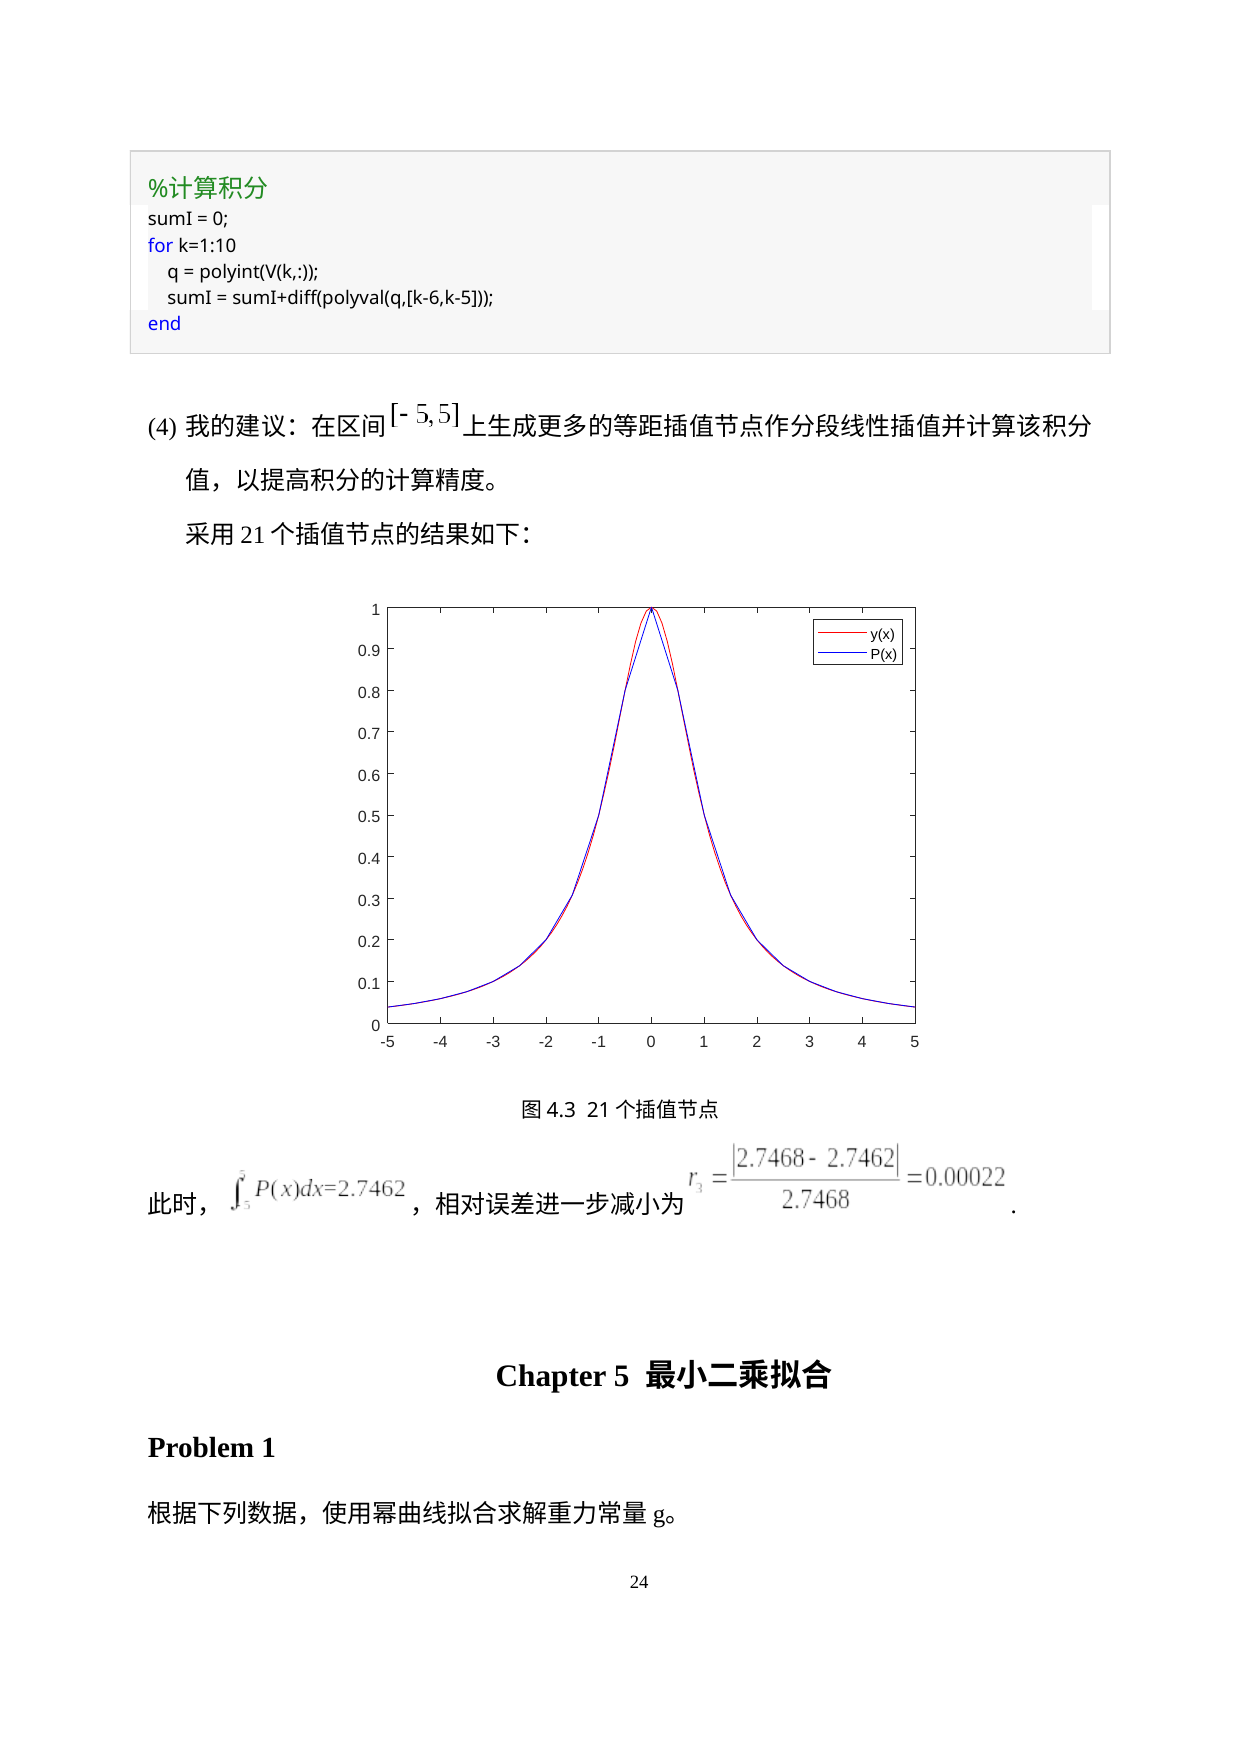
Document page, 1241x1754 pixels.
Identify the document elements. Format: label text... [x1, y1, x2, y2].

text sumI = 0; [148, 205, 1092, 231]
text q = polyint(V(k,:)); [148, 257, 1092, 284]
text 根据下列数据，使用幂曲线拟合求解重力常量g。 [148, 1493, 1092, 1529]
text %计算积分 [131, 152, 1109, 205]
text 图4.3 21个插值节点 [148, 1093, 1092, 1123]
text end [131, 292, 1109, 353]
text 采用21个插值节点的结果如下： [185, 515, 1092, 551]
text 此时，，相对误差进一步减小为. [148, 1138, 1092, 1221]
list 我的建议：在区间上生成更多的等距插值节点作分段线性插值并计算该积分值，以提高积分的计算精度。 [148, 397, 1092, 497]
text for k=1:10 [148, 231, 1092, 257]
text Chapter 5 最小二乘拟合 [260, 1350, 1067, 1395]
text Problem 1 [148, 1430, 1092, 1464]
